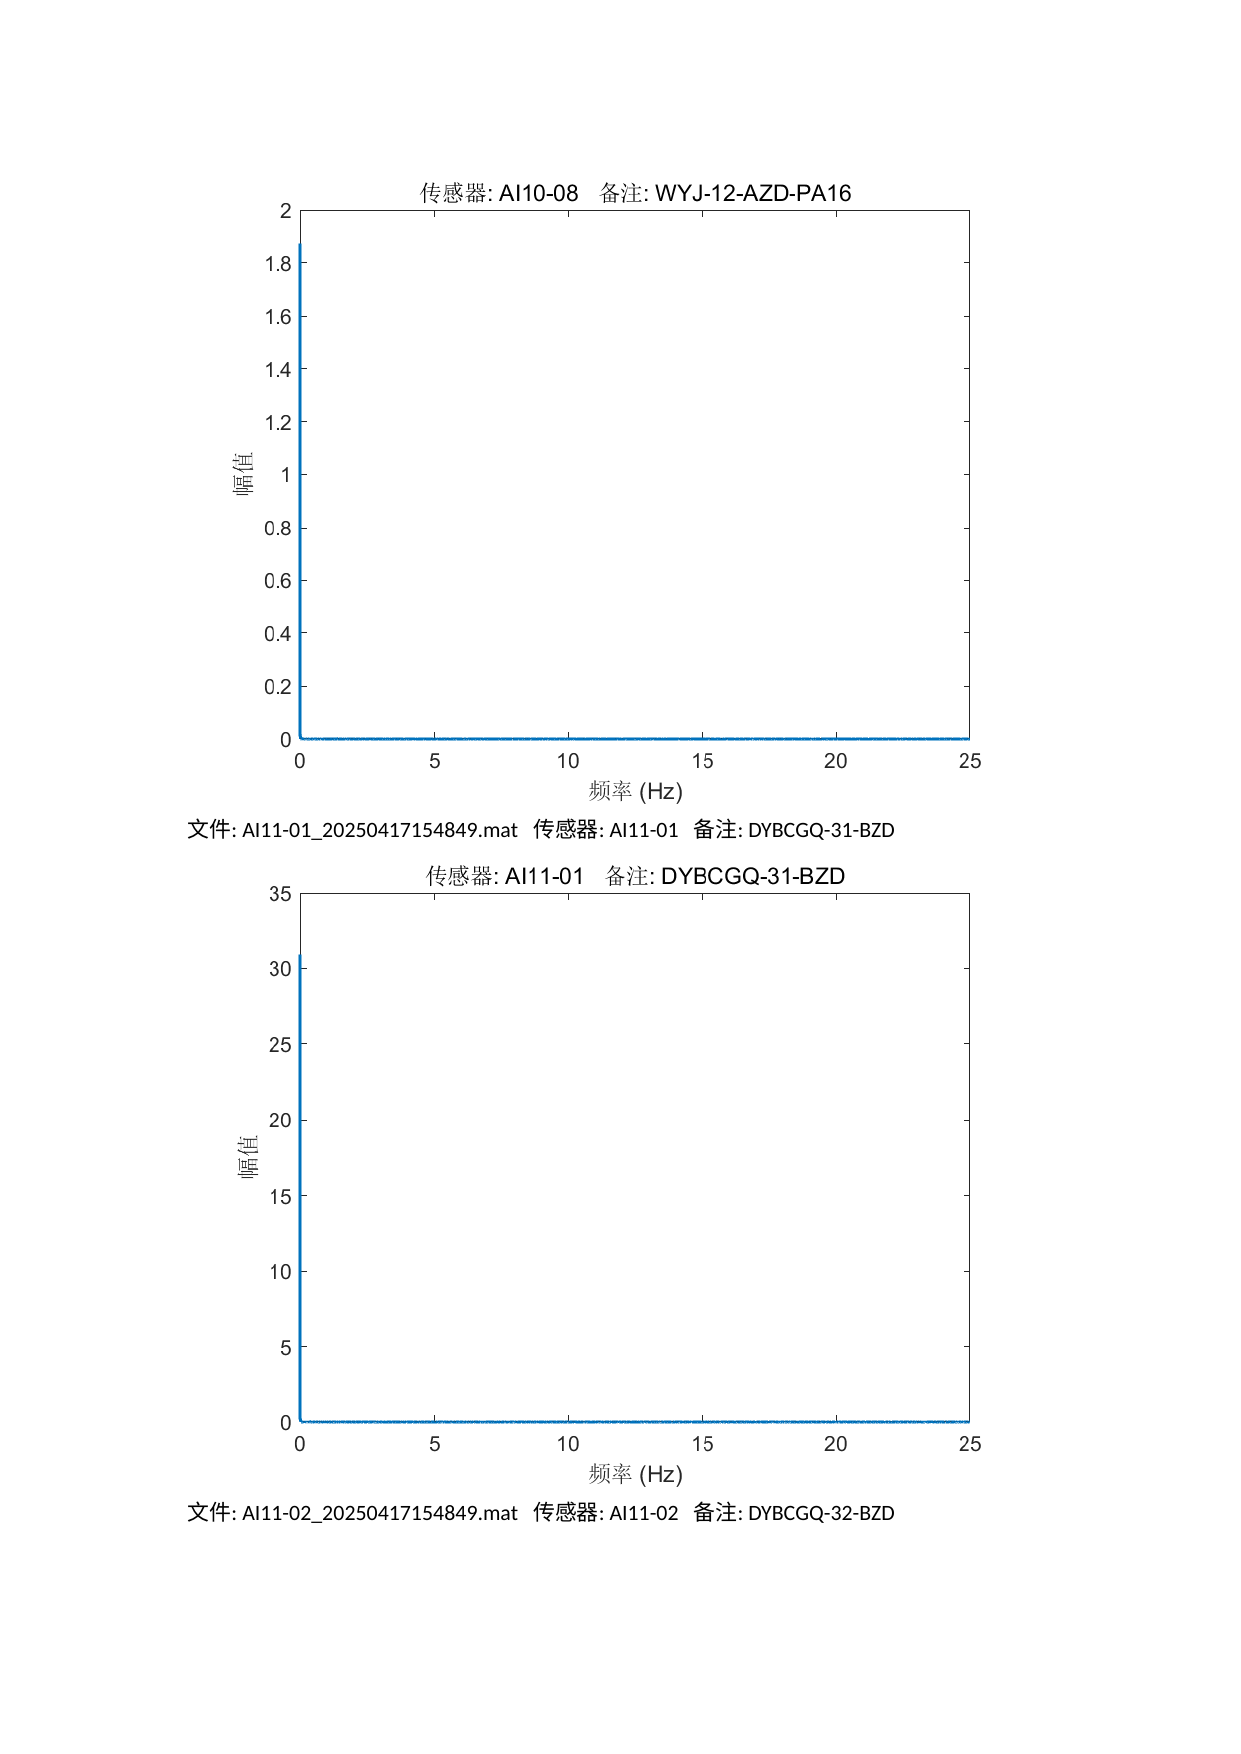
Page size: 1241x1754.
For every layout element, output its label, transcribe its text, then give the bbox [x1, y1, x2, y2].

text 文件: AI11-01_20250417154849.mat 传感器: AI11-01 备注: DYBCGQ-31-BZD [187, 812, 1053, 844]
picture [187, 162, 1052, 810]
picture [187, 844, 1052, 1493]
text 文件: AI11-02_20250417154849.mat 传感器: AI11-02 备注: DYBCGQ-32-BZD [187, 1494, 1053, 1527]
